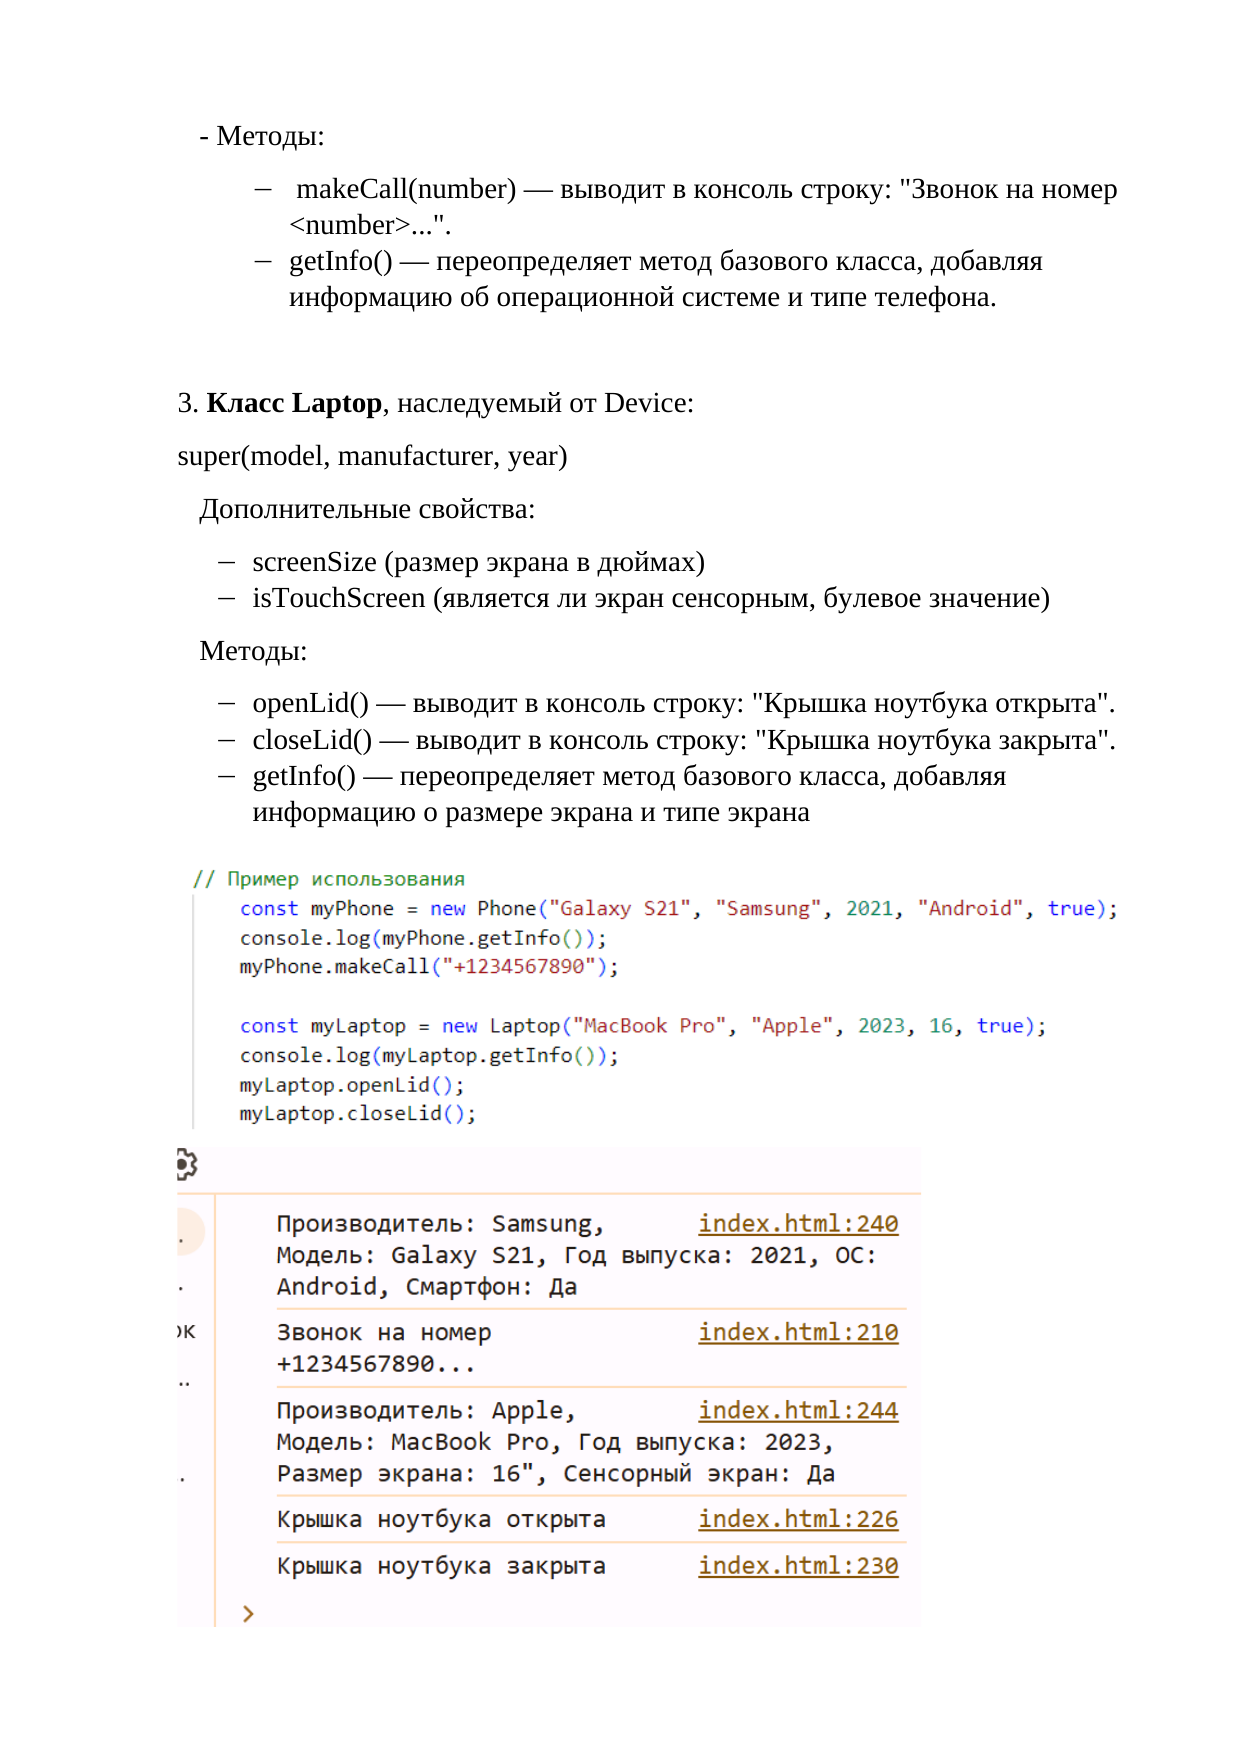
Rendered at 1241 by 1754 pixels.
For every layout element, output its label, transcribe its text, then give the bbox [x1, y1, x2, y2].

list screenSize (размер экрана в дюймах) [215, 544, 1152, 577]
picture [177, 847, 1152, 1146]
text super(model, manufacturer, year) [177, 438, 1152, 472]
list getInfo() — переопределяет метод базового класса, добавляя информацию об операционной системе и типе телефона. [251, 243, 1152, 313]
list closeLid() — выводит в консоль строку: "Крышка ноутбука закрыта". [215, 722, 1152, 756]
text 3. Класс Laptop, наследуемый от Device: [177, 385, 1152, 419]
list getInfo() — переопределяет метод базового класса, добавляя информацию о размере экрана и типе экрана [215, 758, 1152, 828]
text Методы: [177, 633, 1152, 666]
list isTouchScreen (является ли экран сенсорным, булевое значение) [215, 580, 1152, 613]
picture [177, 1147, 922, 1627]
list makeCall(number) — выводит в консоль строку: "Звонок на номер <number>...". [251, 171, 1152, 241]
list openLid() — выводит в консоль строку: "Крышка ноутбука открыта". [215, 686, 1152, 719]
text - Методы: [177, 118, 1152, 152]
text Дополнительные свойства: [177, 491, 1152, 524]
